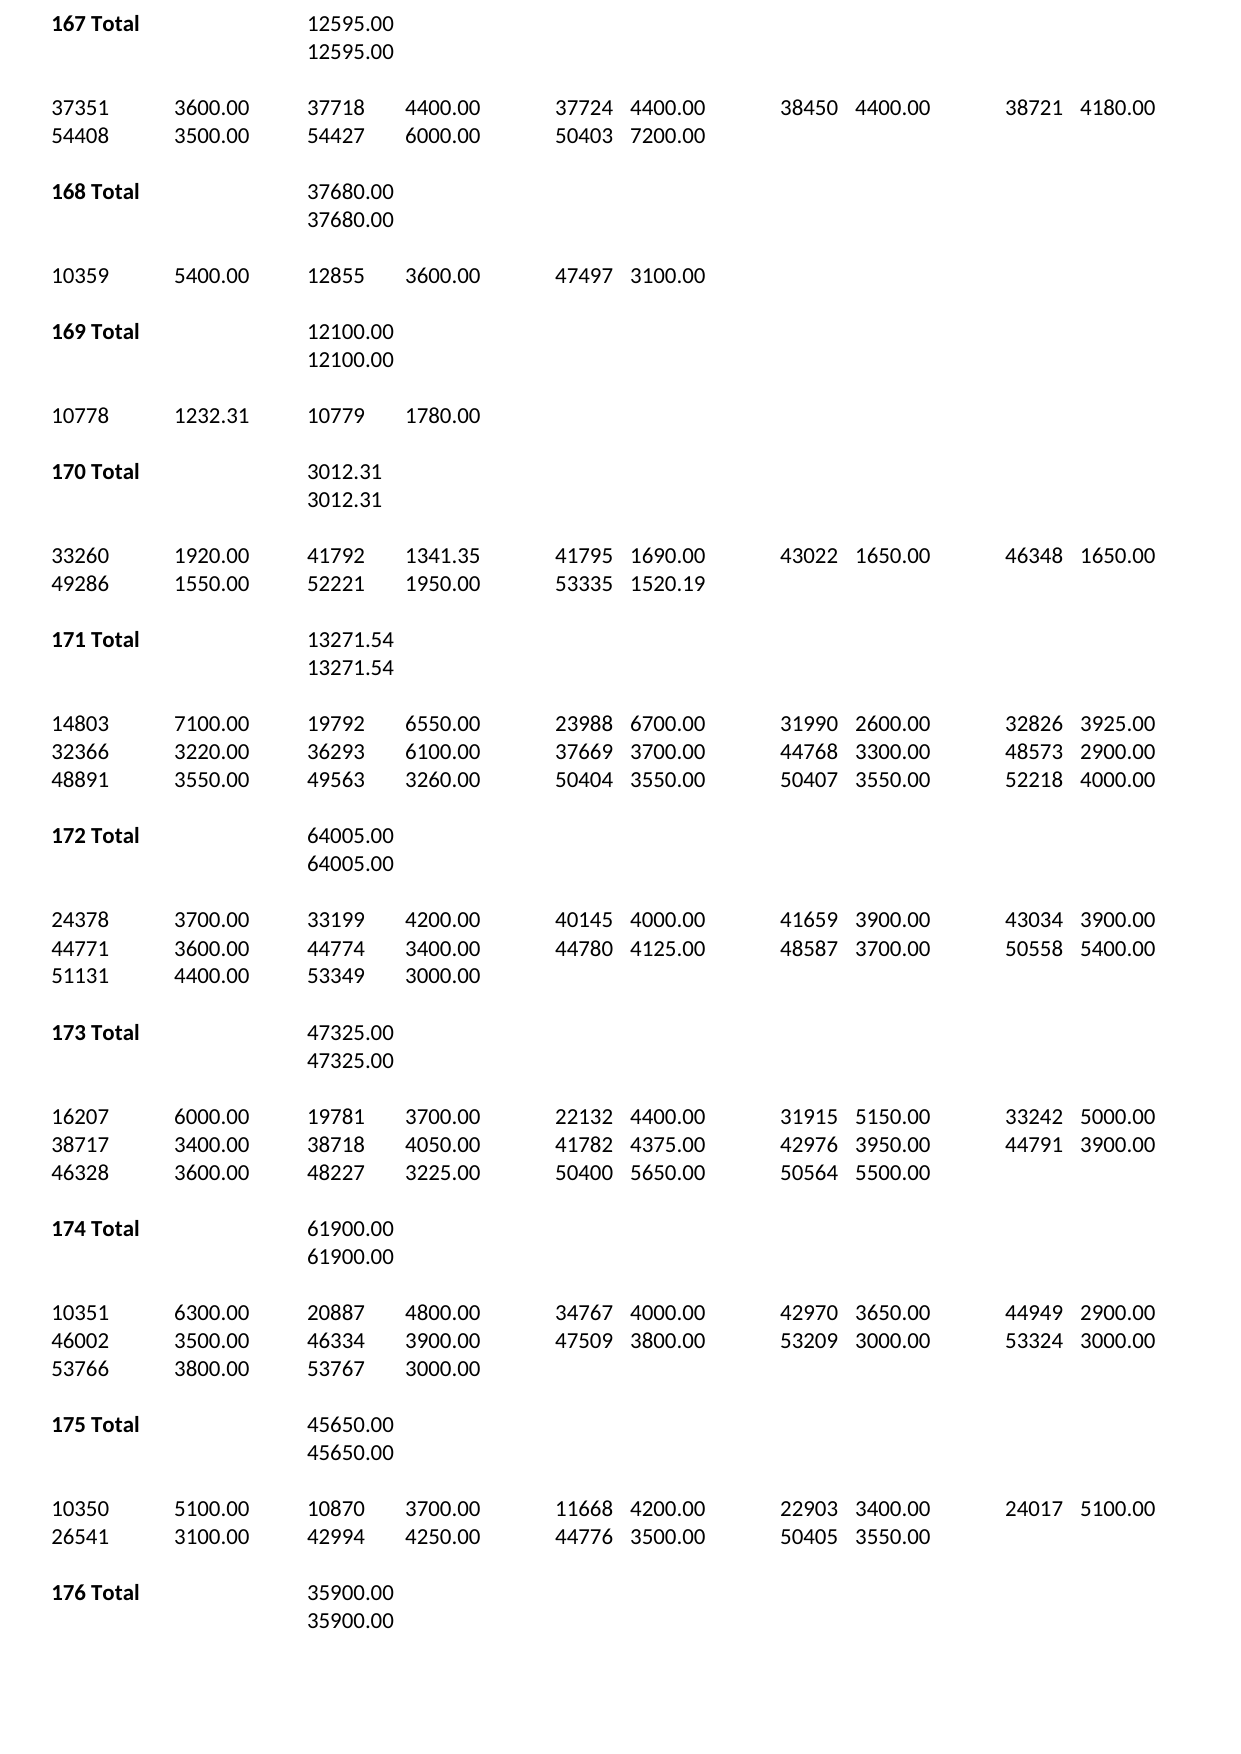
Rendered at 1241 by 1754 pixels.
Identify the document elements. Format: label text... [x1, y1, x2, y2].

text 26541 3100.00 42994 4250.00 44776 3500.00 50405 3550.00 [51, 1522, 1210, 1550]
text 64005.00 [51, 849, 1210, 878]
text 54408 3500.00 54427 6000.00 50403 7200.00 [51, 121, 1210, 149]
text 37351 3600.00 37718 4400.00 37724 4400.00 38450 4400.00 38721 4180.00 [51, 93, 1210, 121]
text 169 Total 12100.00 [51, 317, 1210, 345]
text 32366 3220.00 36293 6100.00 37669 3700.00 44768 3300.00 48573 2900.00 [51, 737, 1210, 766]
text 33260 1920.00 41792 1341.35 41795 1690.00 43022 1650.00 46348 1650.00 [51, 541, 1210, 569]
text 46002 3500.00 46334 3900.00 47509 3800.00 53209 3000.00 53324 3000.00 [51, 1326, 1210, 1354]
text 37680.00 [51, 205, 1210, 233]
text 45650.00 [51, 1438, 1210, 1466]
text 12100.00 [51, 345, 1210, 373]
text 3012.31 [51, 485, 1210, 513]
text 53766 3800.00 53767 3000.00 [51, 1354, 1210, 1382]
text 47325.00 [51, 1046, 1210, 1074]
text 49286 1550.00 52221 1950.00 53335 1520.19 [51, 569, 1210, 597]
text 44771 3600.00 44774 3400.00 44780 4125.00 48587 3700.00 50558 5400.00 [51, 934, 1210, 962]
text 35900.00 [51, 1606, 1210, 1634]
text 16207 6000.00 19781 3700.00 22132 4400.00 31915 5150.00 33242 5000.00 [51, 1102, 1210, 1130]
text 173 Total 47325.00 [51, 1018, 1210, 1046]
text 51131 4400.00 53349 3000.00 [51, 962, 1210, 990]
text 171 Total 13271.54 [51, 625, 1210, 653]
text 12595.00 [51, 37, 1210, 65]
text 10778 1232.31 10779 1780.00 [51, 401, 1210, 429]
text 24378 3700.00 33199 4200.00 40145 4000.00 41659 3900.00 43034 3900.00 [51, 906, 1210, 934]
text 168 Total 37680.00 [51, 177, 1210, 205]
text 14803 7100.00 19792 6550.00 23988 6700.00 31990 2600.00 32826 3925.00 [51, 709, 1210, 737]
text 167 Total 12595.00 [51, 9, 1210, 37]
text 46328 3600.00 48227 3225.00 50400 5650.00 50564 5500.00 [51, 1158, 1210, 1186]
text 61900.00 [51, 1242, 1210, 1270]
text 176 Total 35900.00 [51, 1578, 1210, 1606]
text 10350 5100.00 10870 3700.00 11668 4200.00 22903 3400.00 24017 5100.00 [51, 1494, 1210, 1522]
text 48891 3550.00 49563 3260.00 50404 3550.00 50407 3550.00 52218 4000.00 [51, 766, 1210, 822]
text 170 Total 3012.31 [51, 457, 1210, 485]
text 10351 6300.00 20887 4800.00 34767 4000.00 42970 3650.00 44949 2900.00 [51, 1298, 1210, 1326]
text 174 Total 61900.00 [51, 1214, 1210, 1242]
text 10359 5400.00 12855 3600.00 47497 3100.00 [51, 261, 1210, 289]
text 172 Total 64005.00 [51, 822, 1210, 849]
text 175 Total 45650.00 [51, 1410, 1210, 1438]
text 13271.54 [51, 653, 1210, 681]
text 38717 3400.00 38718 4050.00 41782 4375.00 42976 3950.00 44791 3900.00 [51, 1130, 1210, 1158]
